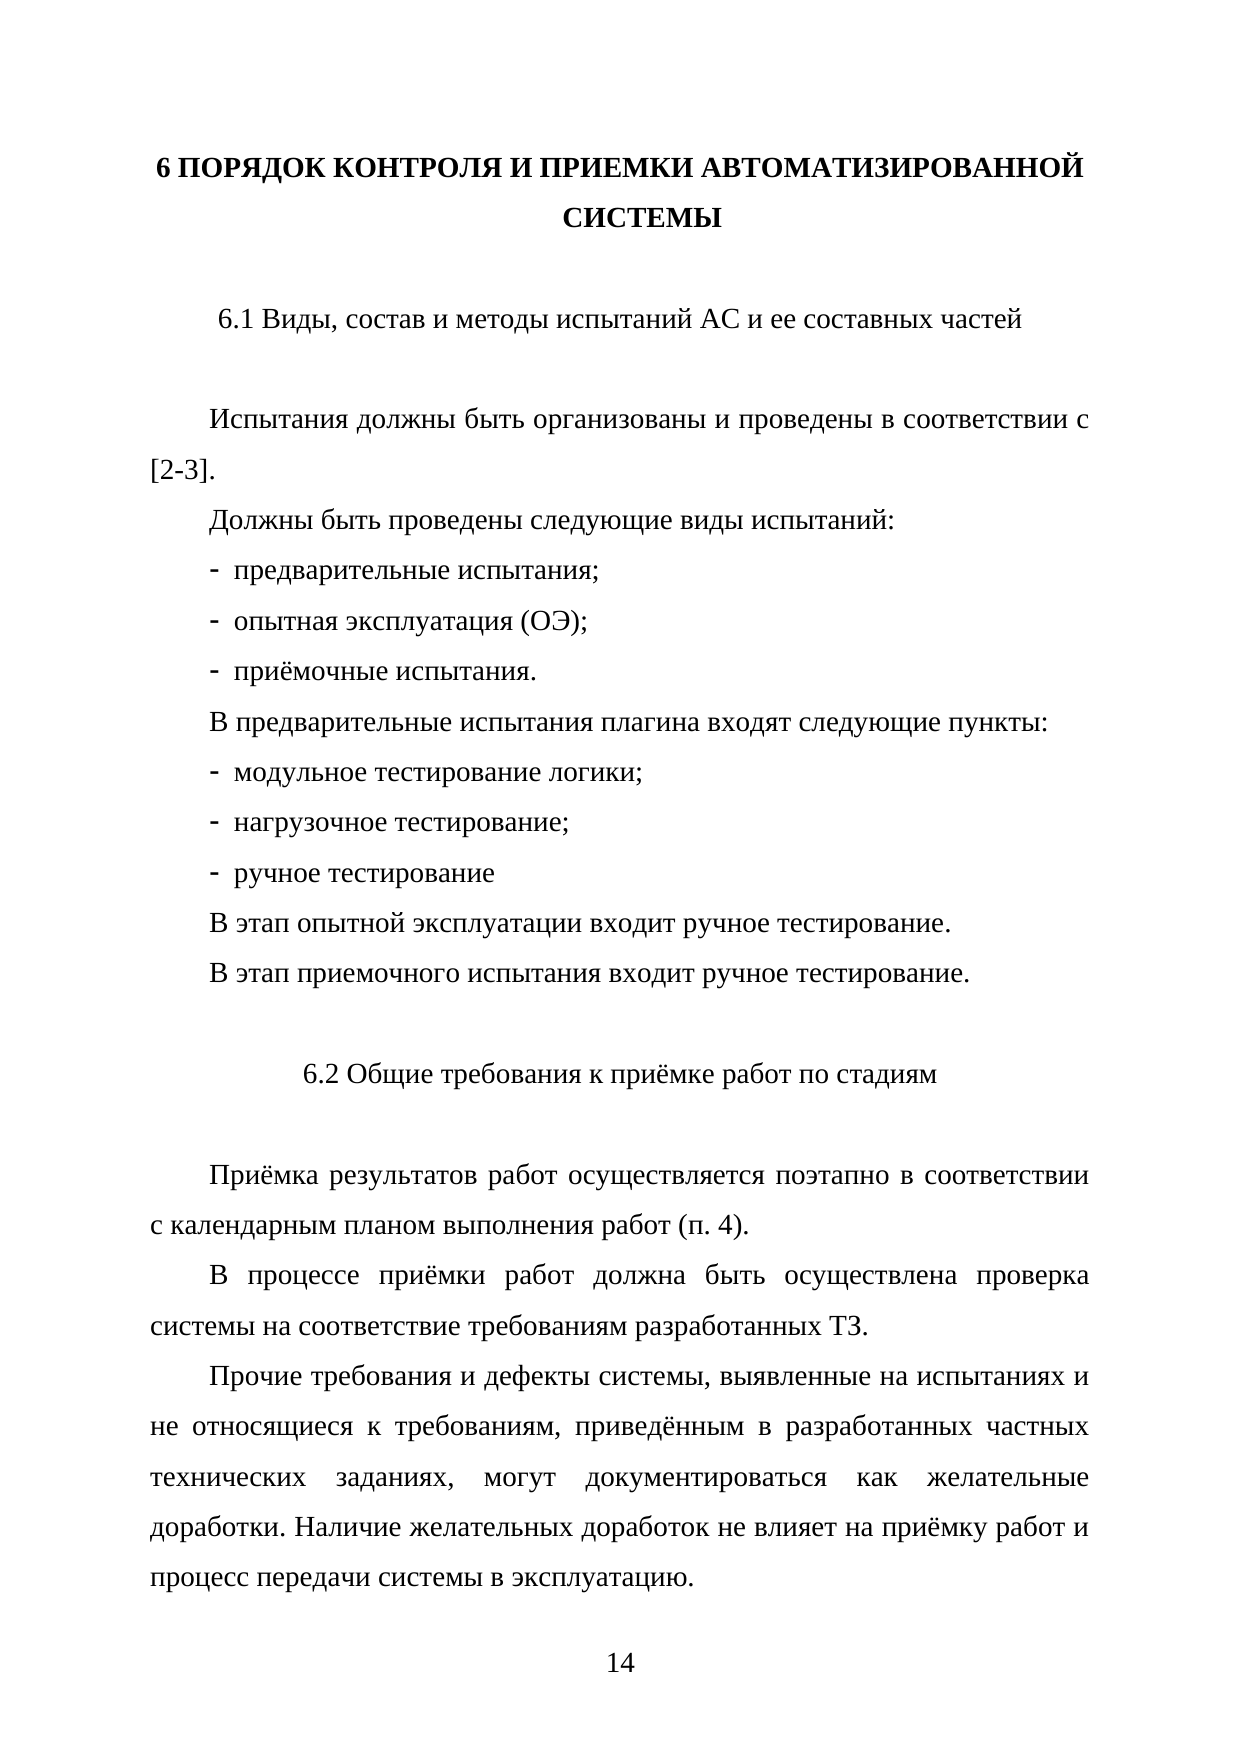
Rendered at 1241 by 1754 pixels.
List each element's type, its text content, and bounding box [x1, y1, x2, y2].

subtitle Общие требования к приёмке работ по стадиям [150, 1056, 1090, 1090]
text нагрузочное тестирование; [150, 804, 1090, 838]
text ручное тестирование [150, 855, 1090, 888]
title ПОРЯДОК КОНТРОЛЯ И ПРИЕМКИ АВТОМАТИЗИРОВАННОЙ СИСТЕМЫ [150, 150, 1090, 234]
text В процессе приёмки работ должна быть осуществлена проверка системы на соответствие требованиям разработанных ТЗ. [150, 1257, 1090, 1341]
text предварительные испытания; [150, 552, 1090, 586]
text опытная эксплуатация (ОЭ); [150, 603, 1090, 637]
text В предварительные испытания плагина входят следующие пункты: [150, 704, 1090, 737]
text Приёмка результатов работ осуществляется поэтапно в соответствии с календарным планом выполнения работ (п. 4). [150, 1157, 1090, 1241]
text Испытания должны быть организованы и проведены в соответствии с [2-3]. [150, 402, 1090, 485]
subtitle Виды, состав и методы испытаний АС и ее составных частей [150, 301, 1090, 334]
text приёмочные испытания. [150, 653, 1090, 687]
text В этап приемочного испытания входит ручное тестирование. [150, 956, 1090, 989]
text модульное тестирование логики; [150, 754, 1090, 788]
text Должны быть проведены следующие виды испытаний: [150, 502, 1090, 536]
text В этап опытной эксплуатации входит ручное тестирование. [150, 905, 1090, 939]
